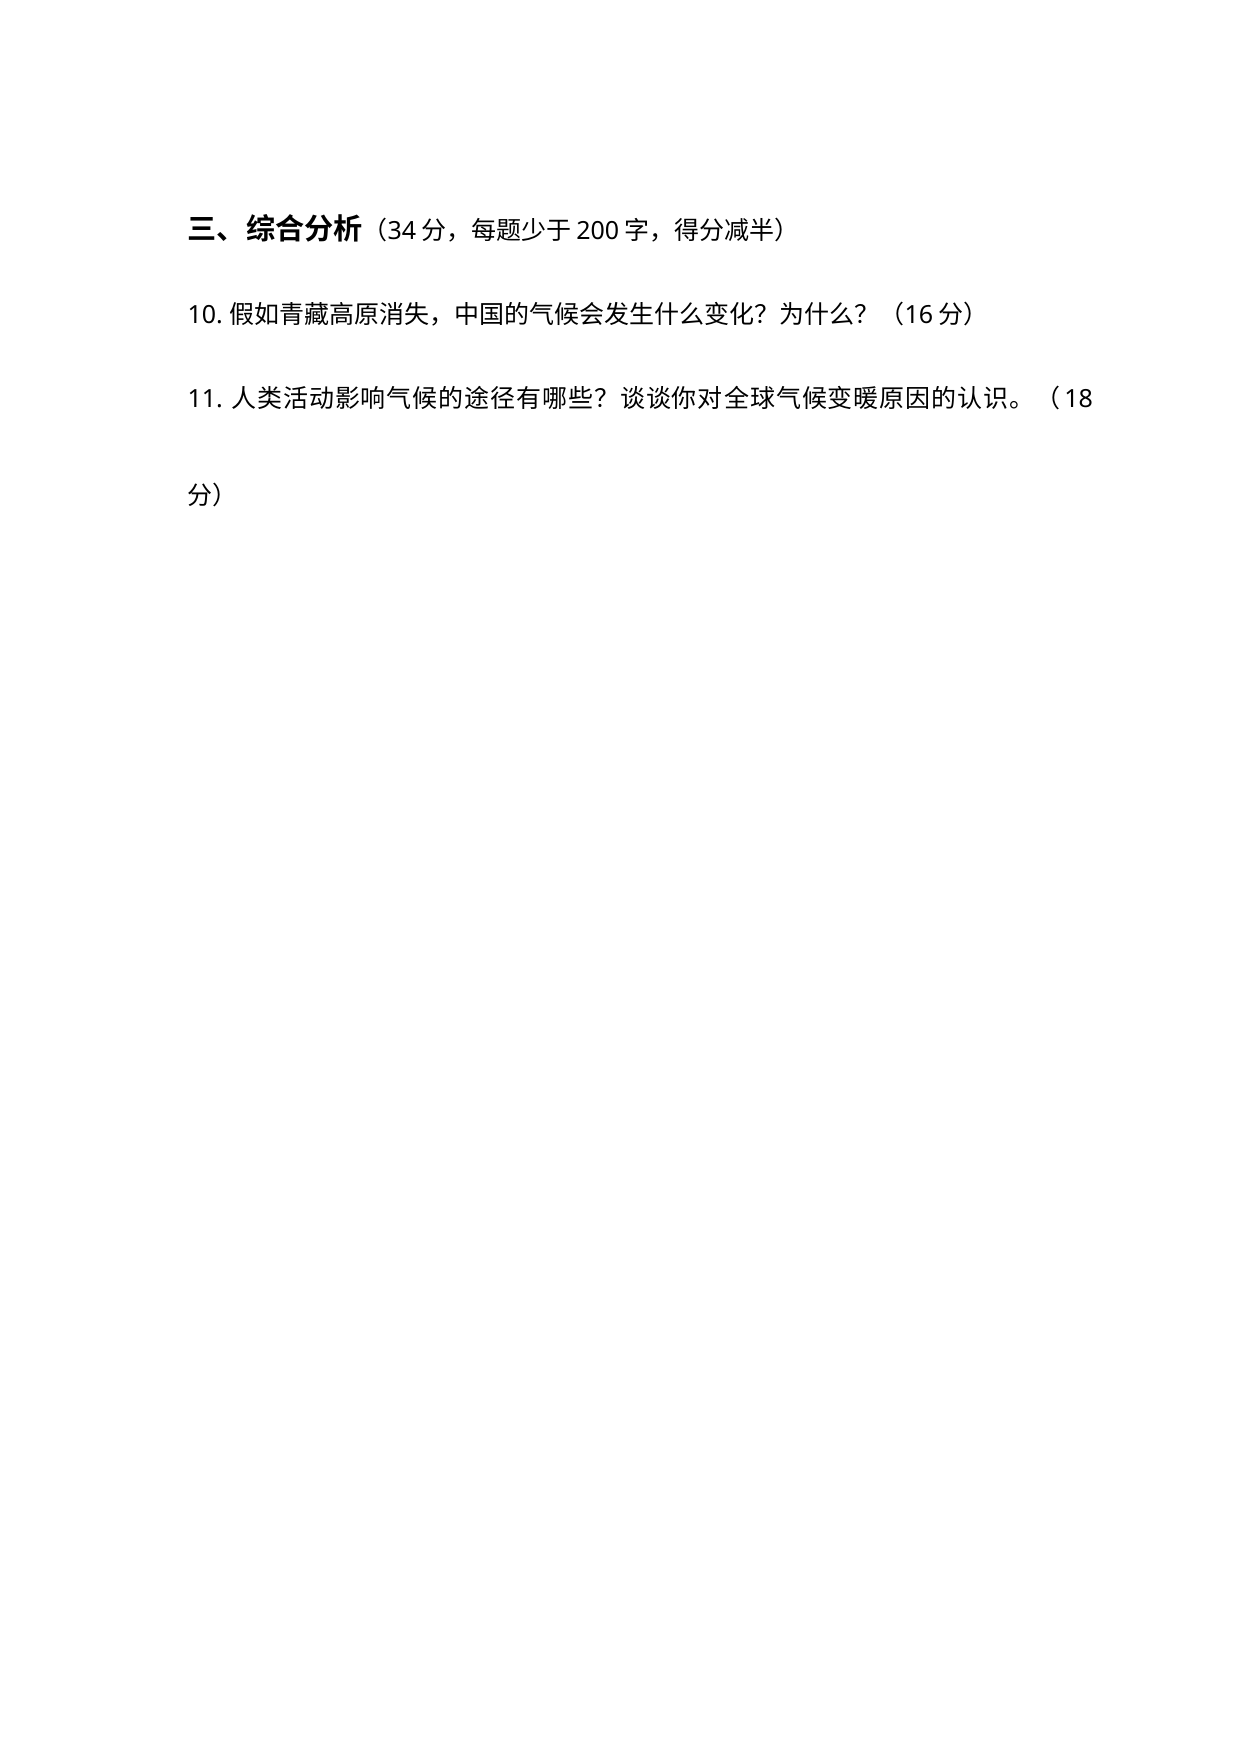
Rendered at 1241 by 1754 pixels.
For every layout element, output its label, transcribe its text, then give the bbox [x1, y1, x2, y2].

text 10. 假如青藏高原消失，中国的气候会发生什么变化？为什么？（16分） [187, 281, 1093, 346]
text 三、综合分析（34分，每题少于200字，得分减半） [187, 194, 1093, 259]
text 11. 人类活动影响气候的途径有哪些？谈谈你对全球气候变暖原因的认识。（18分） [187, 364, 1093, 526]
